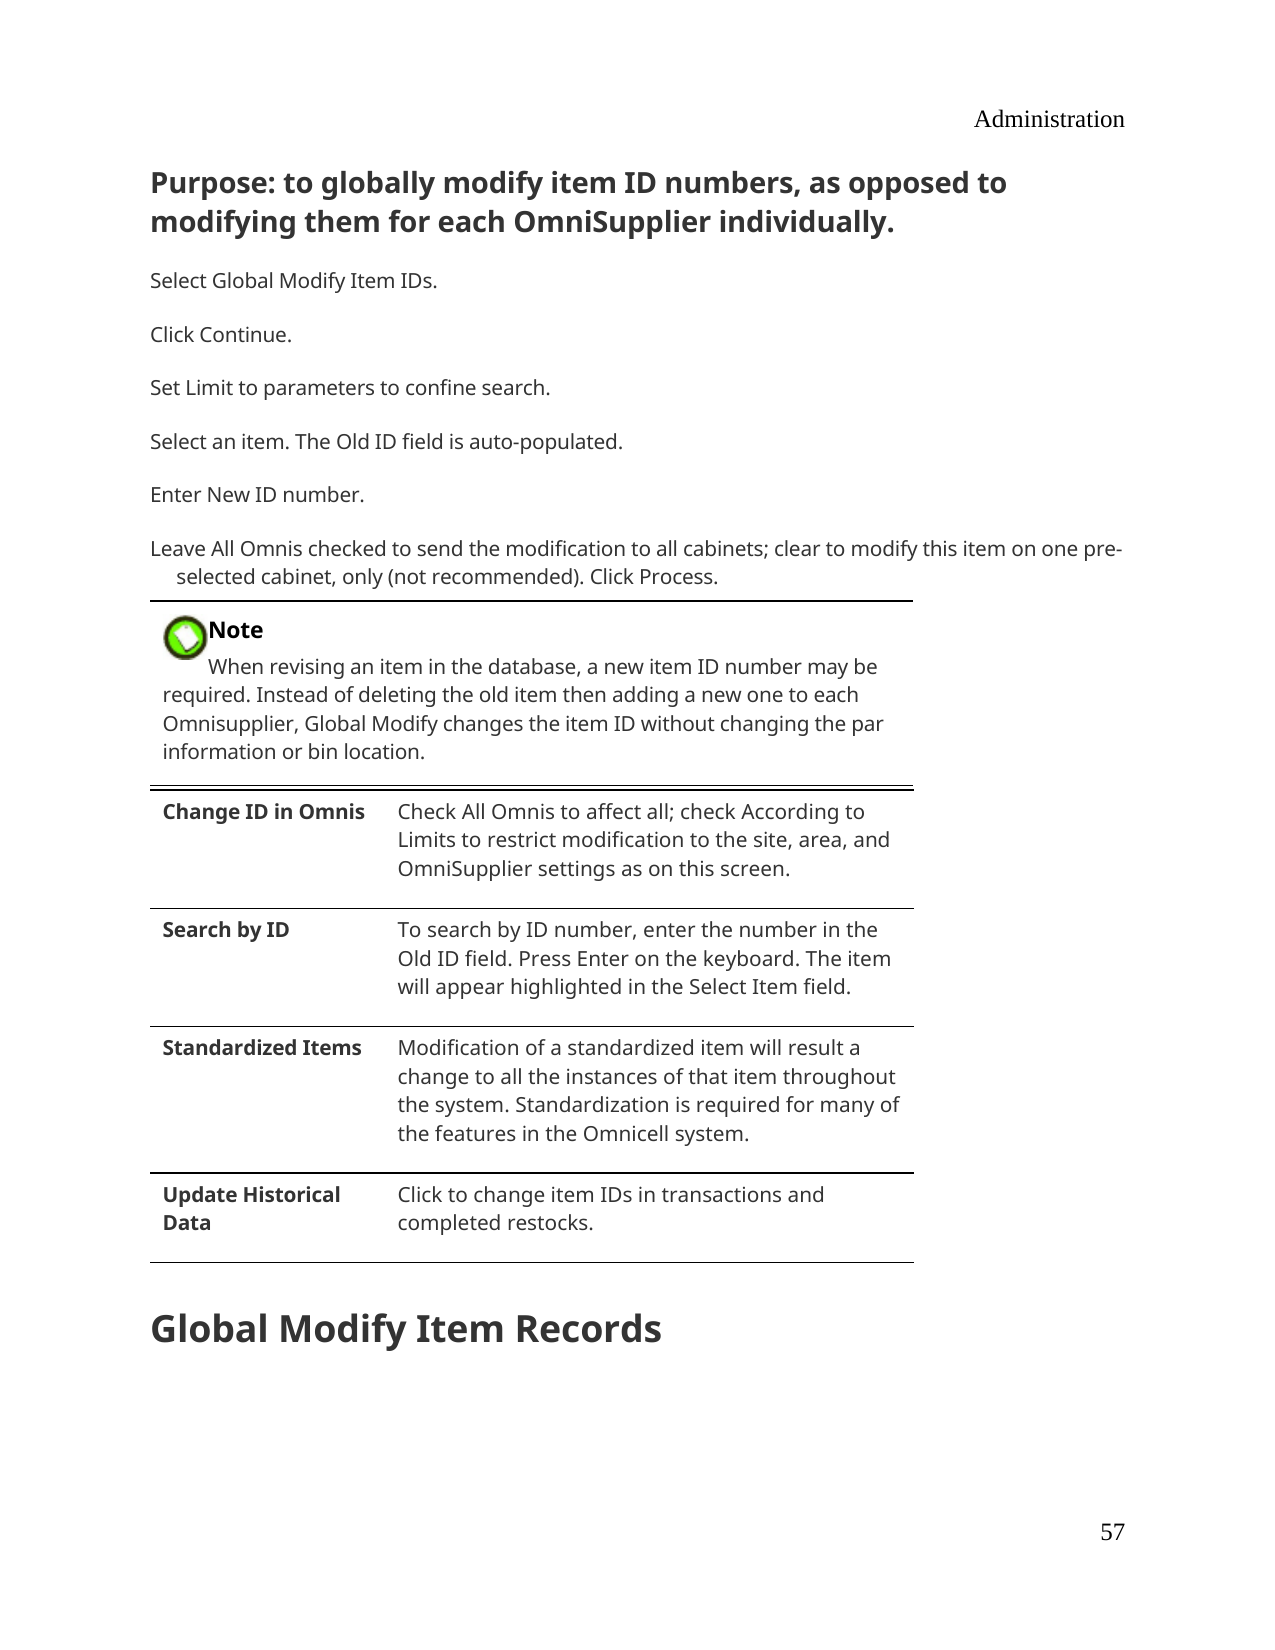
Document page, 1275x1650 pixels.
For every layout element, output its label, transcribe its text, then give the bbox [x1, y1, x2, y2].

subtitle Purpose: to globally modify item ID numbers, as opposed to modifying them for each OmniSupplier individually. [150, 162, 1125, 241]
text Select an item. The Old ID field is auto-populated. [150, 427, 1125, 455]
text Enter New ID number. [150, 480, 1125, 509]
table_header [149, 788, 1123, 1265]
subtitle Global Modify Item Records [150, 1302, 1125, 1353]
picture [162, 614, 208, 660]
table_header [149, 599, 1123, 788]
text Click Continue. [150, 320, 1125, 348]
text Set Limit to parameters to confine search. [150, 373, 1125, 402]
text Select Global Modify Item IDs. [150, 266, 1125, 295]
text Leave All Omnis checked to send the modification to all cabinets; clear to modify this item on one pre-selected cabinet, only (not recommended). Click Process. [150, 534, 1125, 591]
